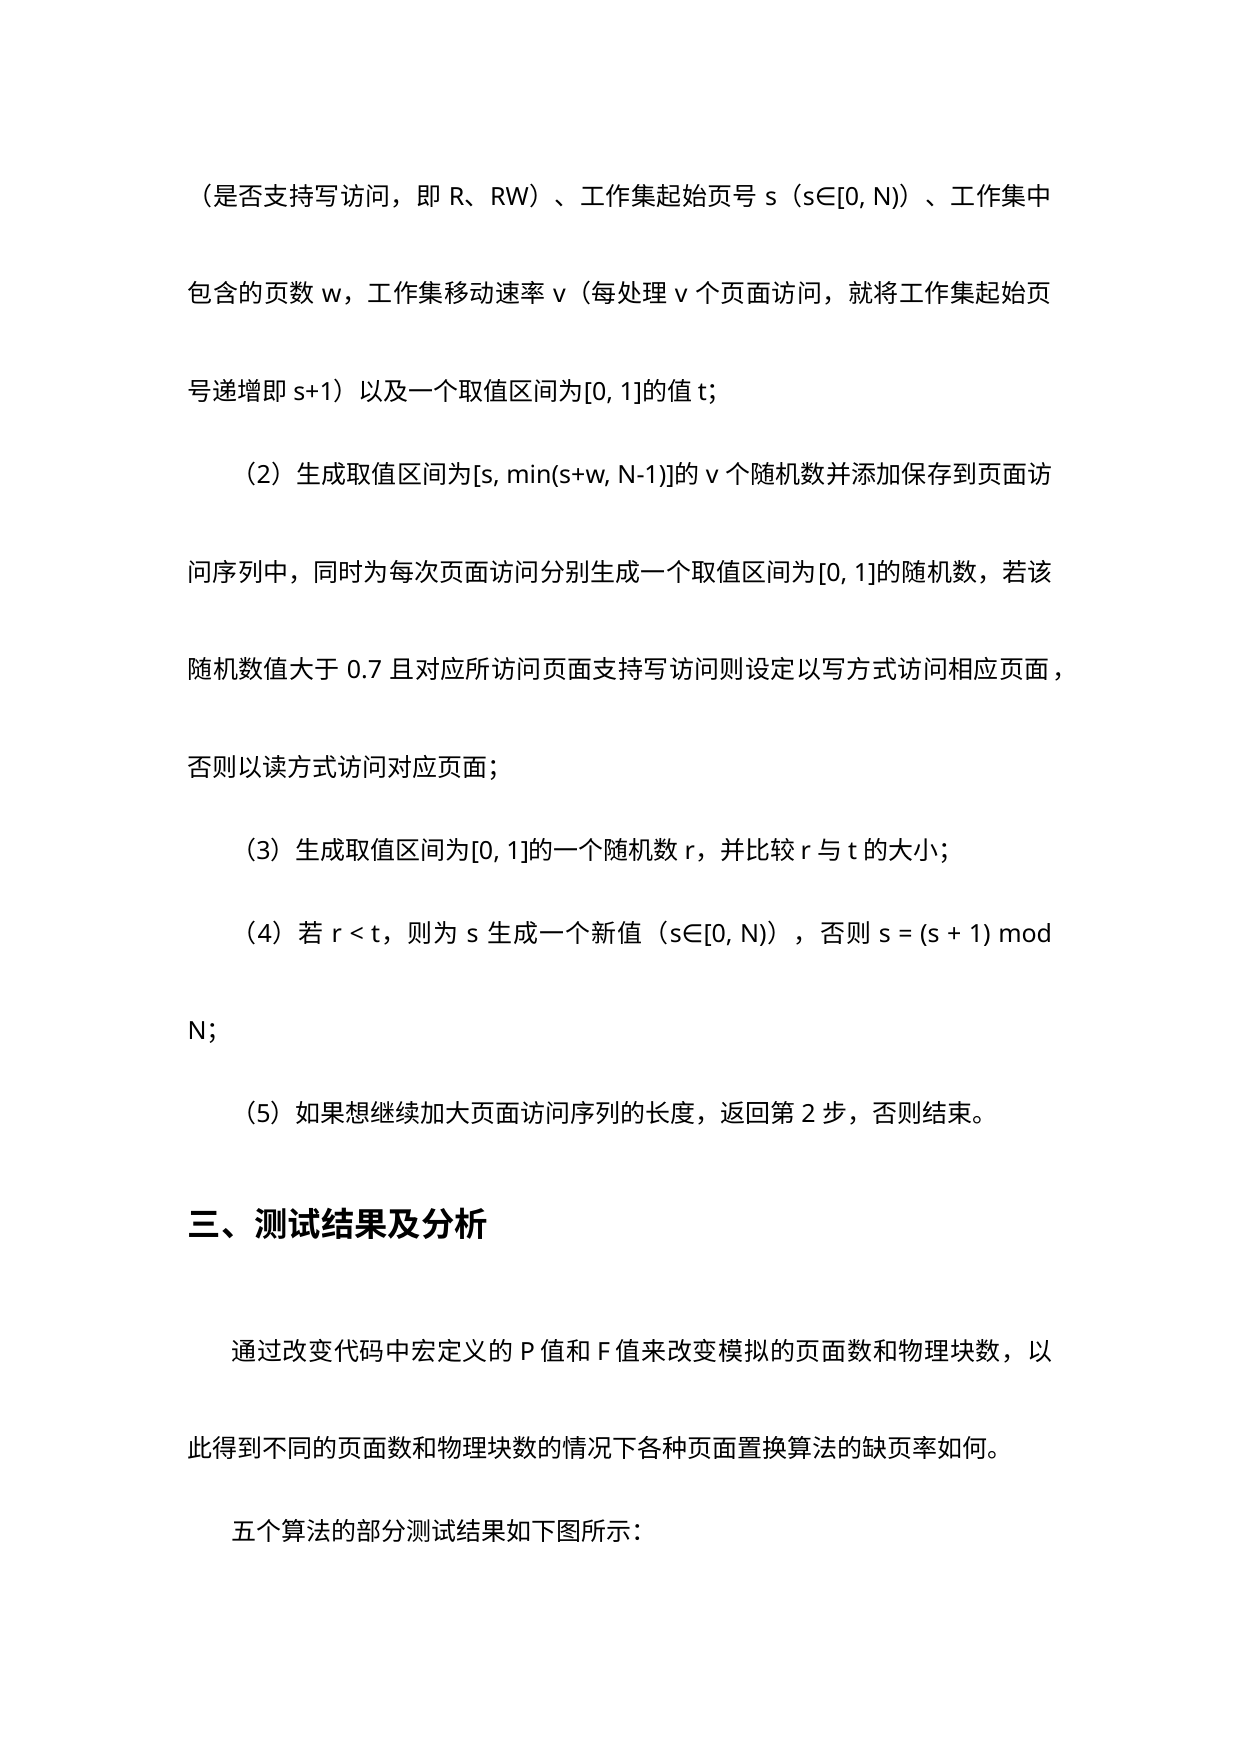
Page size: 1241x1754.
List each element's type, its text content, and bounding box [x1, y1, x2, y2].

text （5）如果想继续加大页面访问序列的长度，返回第 2 步，否则结束。 [187, 1079, 1053, 1144]
text （2）生成取值区间为[s, min(s+w, N-1)]的 v 个随机数并添加保存到页面访问序列中，同时为每次页面访问分别生成一个取值区间为[0, 1]的随机数，若该随机数值大于 0.7 且对应所访问页面支持写访问则设定以写方式访问相应页面，否则以读方式访问对应页面； [187, 440, 1053, 798]
text （4）若 r < t，则为 s 生成一个新值（s∈[0, N)），否则 s = (s + 1) mod N； [187, 899, 1053, 1061]
subtitle 三、测试结果及分析 [187, 1190, 1053, 1255]
text （3）生成取值区间为[0, 1]的一个随机数 r，并比较 r 与 t 的大小； [187, 816, 1053, 881]
text 五个算法的部分测试结果如下图所示： [187, 1497, 1053, 1562]
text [187, 162, 1053, 422]
text 通过改变代码中宏定义的P值和F值来改变模拟的页面数和物理块数，以此得到不同的页面数和物理块数的情况下各种页面置换算法的缺页率如何。 [187, 1317, 1053, 1479]
